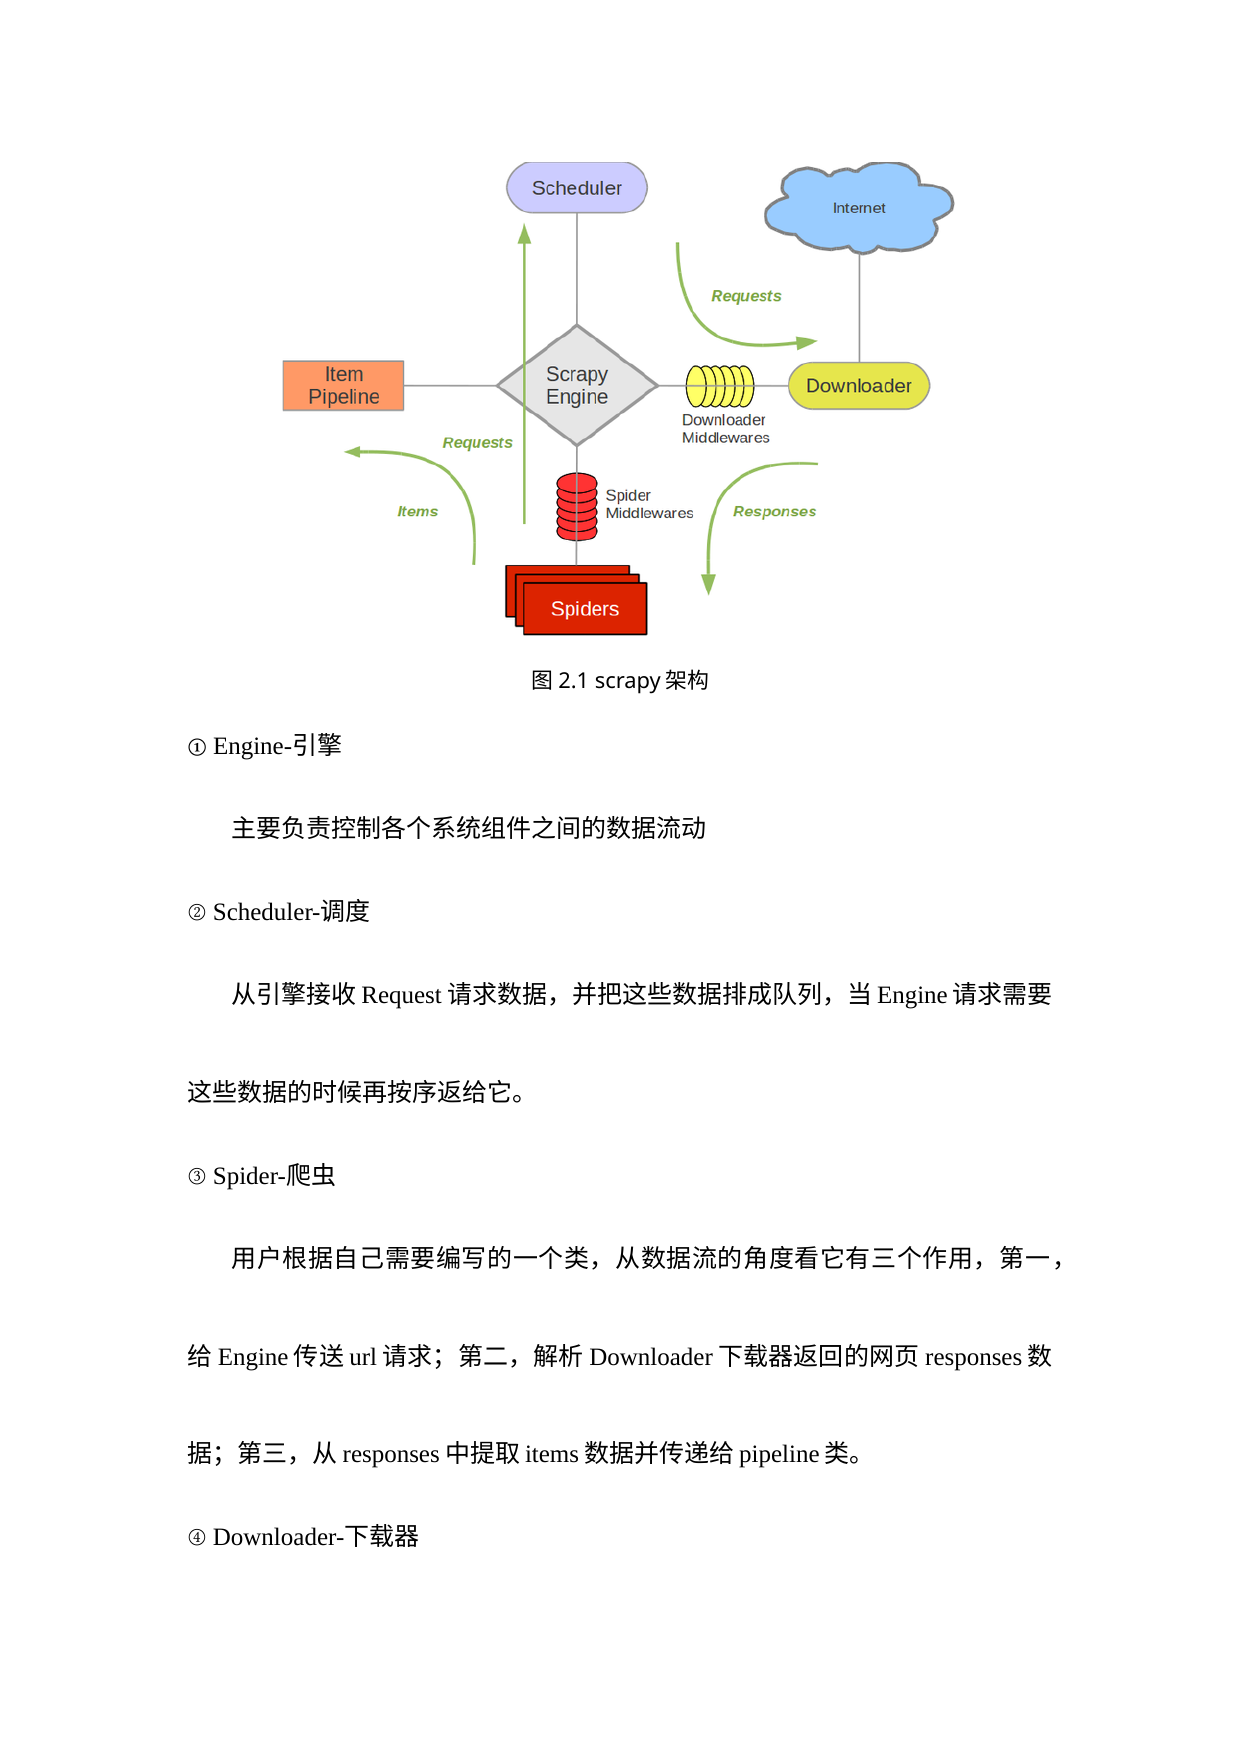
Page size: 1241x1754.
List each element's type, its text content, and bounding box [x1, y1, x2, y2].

text 主要负责控制各个系统组件之间的数据流动 [187, 794, 1053, 859]
picture [282, 162, 958, 641]
text ① Engine-引擎 [187, 711, 1053, 776]
text 用户根据自己需要编写的一个类，从数据流的角度看它有三个作用，第一，给Engine传送url请求；第二，解析Downloader下载器返回的网页responses数据；第三，从responses中提取items数据并传递给pipeline类。 [187, 1224, 1053, 1484]
text 图 2.1 scrapy架构 [187, 663, 1053, 695]
text 从引擎接收Request请求数据，并把这些数据排成队列，当Engine请求需要这些数据的时候再按序返给它。 [187, 961, 1053, 1123]
text ③ Spider-爬虫 [187, 1141, 1053, 1206]
text ④ Downloader-下载器 [187, 1502, 1053, 1567]
text ② Scheduler-调度 [187, 877, 1053, 942]
